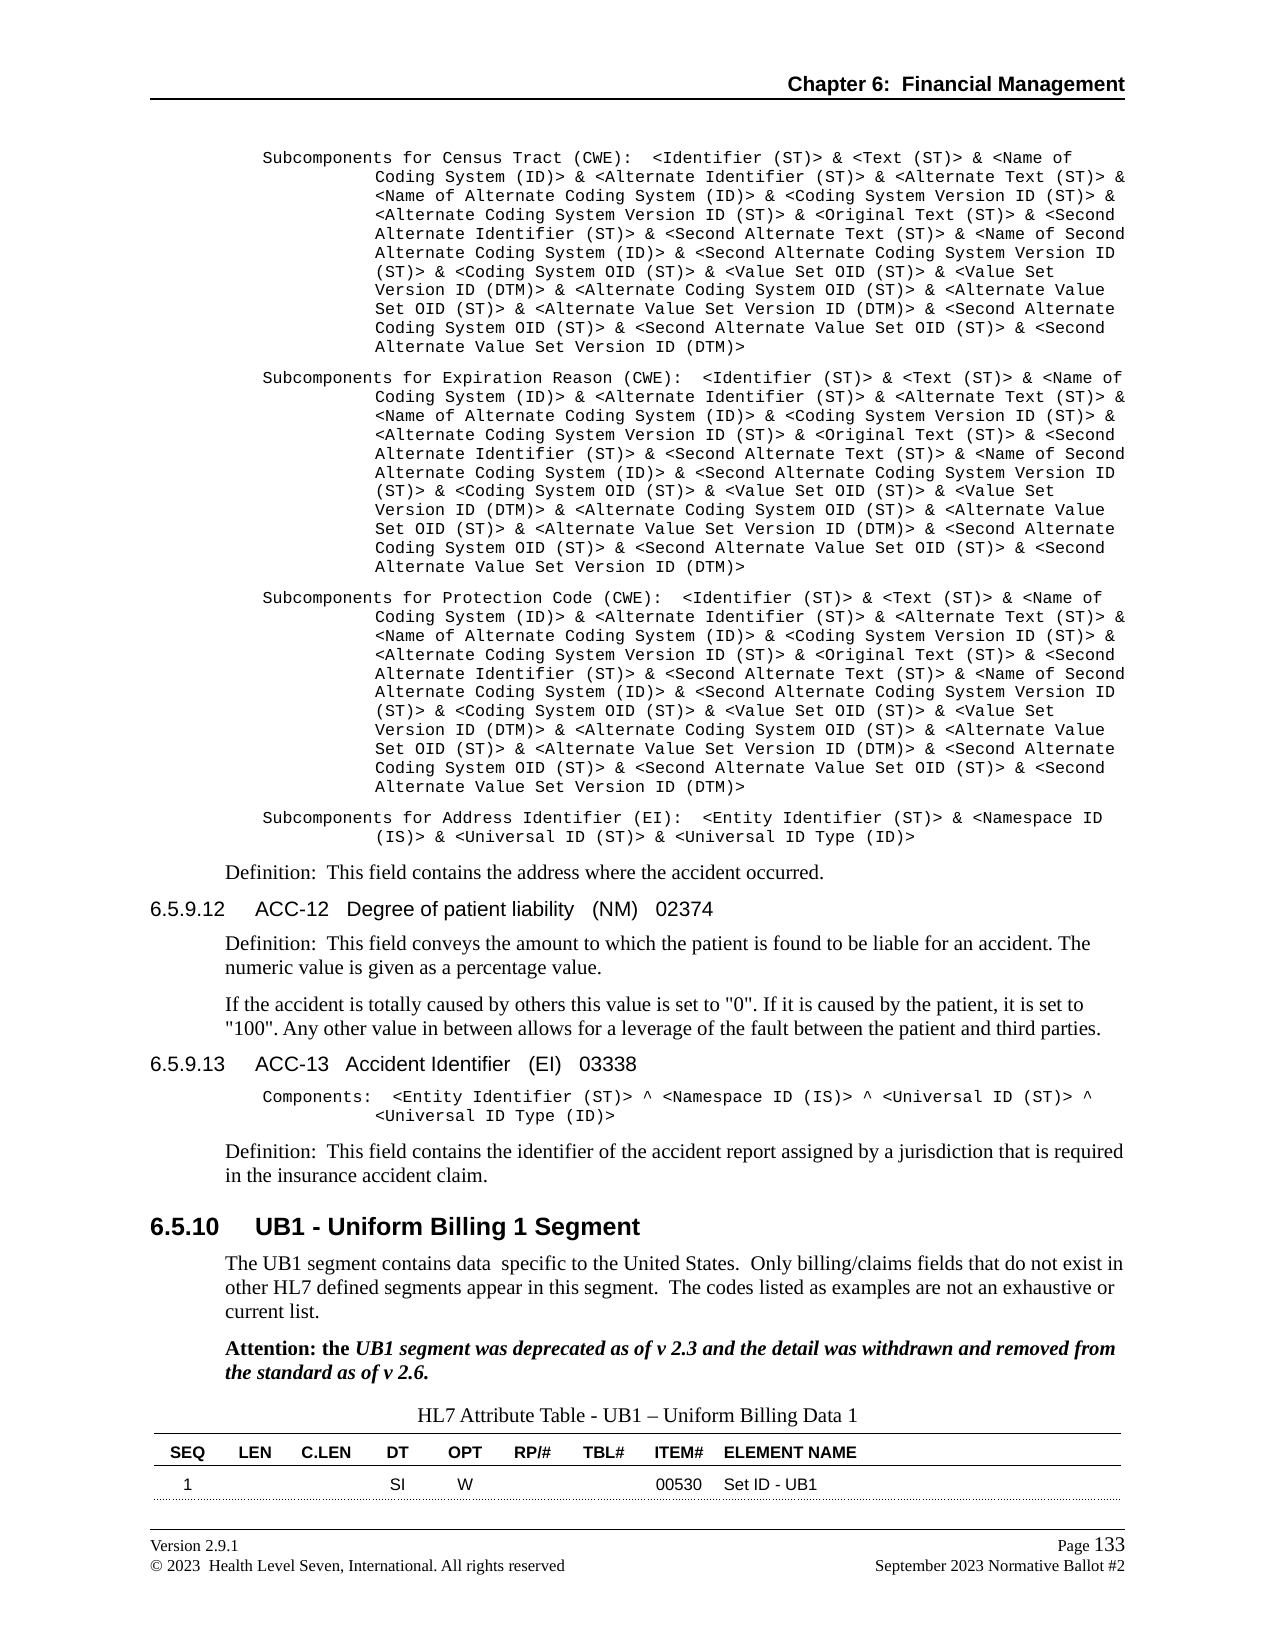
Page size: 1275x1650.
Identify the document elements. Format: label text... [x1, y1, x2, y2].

text Definition: This field contains the address where the accident occurred. [225, 860, 1125, 884]
text The UB1 segment contains data specific to the United States. Only billing/claims fields that do not exist in other HL7 defined segments appear in this segment. The codes listed as examples are not an exhaustive or current list. [225, 1251, 1125, 1323]
text Subcomponents for Expiration Reason (CWE): <Identifier (ST)> & <Text (ST)> & <Name of Coding System (ID)> & <Alternate Identifier (ST)> & <Alternate Text (ST)> & <Name of Alternate Coding System (ID)> & <Coding System Version ID (ST)> & <Alternate Coding System Version ID (ST)> & <Original Text (ST)> & <Second Alternate Identifier (ST)> & <Second Alternate Text (ST)> & <Name of Second Alternate Coding System (ID)> & <Second Alternate Coding System Version ID (ST)> & <Coding System OID (ST)> & <Value Set OID (ST)> & <Value Set Version ID (DTM)> & <Alternate Coding System OID (ST)> & <Alternate Value Set OID (ST)> & <Alternate Value Set Version ID (DTM)> & <Second Alternate Coding System OID (ST)> & <Second Alternate Value Set OID (ST)> & <Second Alternate Value Set Version ID (DTM)> [262, 370, 1125, 577]
text Definition: This field contains the identifier of the accident report assigned by a jurisdiction that is required in the insurance accident claim. [225, 1139, 1125, 1187]
subtitle 6.5.9.13 ACC-13 Accident Identifier (EI) 03338 [150, 1052, 1125, 1076]
text Subcomponents for Protection Code (CWE): <Identifier (ST)> & <Text (ST)> & <Name of Coding System (ID)> & <Alternate Identifier (ST)> & <Alternate Text (ST)> & <Name of Alternate Coding System (ID)> & <Coding System Version ID (ST)> & <Alternate Coding System Version ID (ST)> & <Original Text (ST)> & <Second Alternate Identifier (ST)> & <Second Alternate Text (ST)> & <Name of Second Alternate Coding System (ID)> & <Second Alternate Coding System Version ID (ST)> & <Coding System OID (ST)> & <Value Set OID (ST)> & <Value Set Version ID (DTM)> & <Alternate Coding System OID (ST)> & <Alternate Value Set OID (ST)> & <Alternate Value Set Version ID (DTM)> & <Second Alternate Coding System OID (ST)> & <Second Alternate Value Set OID (ST)> & <Second Alternate Value Set Version ID (DTM)> [262, 590, 1125, 797]
subtitle 6.5.9.12 ACC-12 Degree of patient liability (NM) 02374 [150, 896, 1125, 920]
text Subcomponents for Address Identifier (EI): <Entity Identifier (ST)> & <Namespace ID (IS)> & <Universal ID (ST)> & <Universal ID Type (ID)> [262, 810, 1125, 847]
text HL7 Attribute Table - UB1 – Uniform Billing Data 1 [150, 1403, 1125, 1427]
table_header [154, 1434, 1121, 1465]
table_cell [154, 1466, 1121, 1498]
text Components: <Entity Identifier (ST)> ^ <Namespace ID (IS)> ^ <Universal ID (ST)> ^ <Universal ID Type (ID)> [262, 1088, 1125, 1126]
subtitle 6.5.10 UB1 - Uniform Billing 1 Segment [150, 1212, 1125, 1241]
text Attention: the UB1 segment was deprecated as of v 2.3 and the detail was withdrawn and removed from the standard as of v 2.6. [225, 1336, 1125, 1384]
text Subcomponents for Census Tract (CWE): <Identifier (ST)> & <Text (ST)> & <Name of Coding System (ID)> & <Alternate Identifier (ST)> & <Alternate Text (ST)> & <Name of Alternate Coding System (ID)> & <Coding System Version ID (ST)> & <Alternate Coding System Version ID (ST)> & <Original Text (ST)> & <Second Alternate Identifier (ST)> & <Second Alternate Text (ST)> & <Name of Second Alternate Coding System (ID)> & <Second Alternate Coding System Version ID (ST)> & <Coding System OID (ST)> & <Value Set OID (ST)> & <Value Set Version ID (DTM)> & <Alternate Coding System OID (ST)> & <Alternate Value Set OID (ST)> & <Alternate Value Set Version ID (DTM)> & <Second Alternate Coding System OID (ST)> & <Second Alternate Value Set OID (ST)> & <Second Alternate Value Set Version ID (DTM)> [262, 150, 1125, 357]
text Definition: This field conveys the amount to which the patient is found to be liable for an accident. The numeric value is given as a percentage value. [225, 931, 1125, 979]
text If the accident is totally caused by others this value is set to "0". If it is caused by the patient, it is set to "100". Any other value in between allows for a leverage of the fault between the patient and third parties. [225, 991, 1125, 1039]
